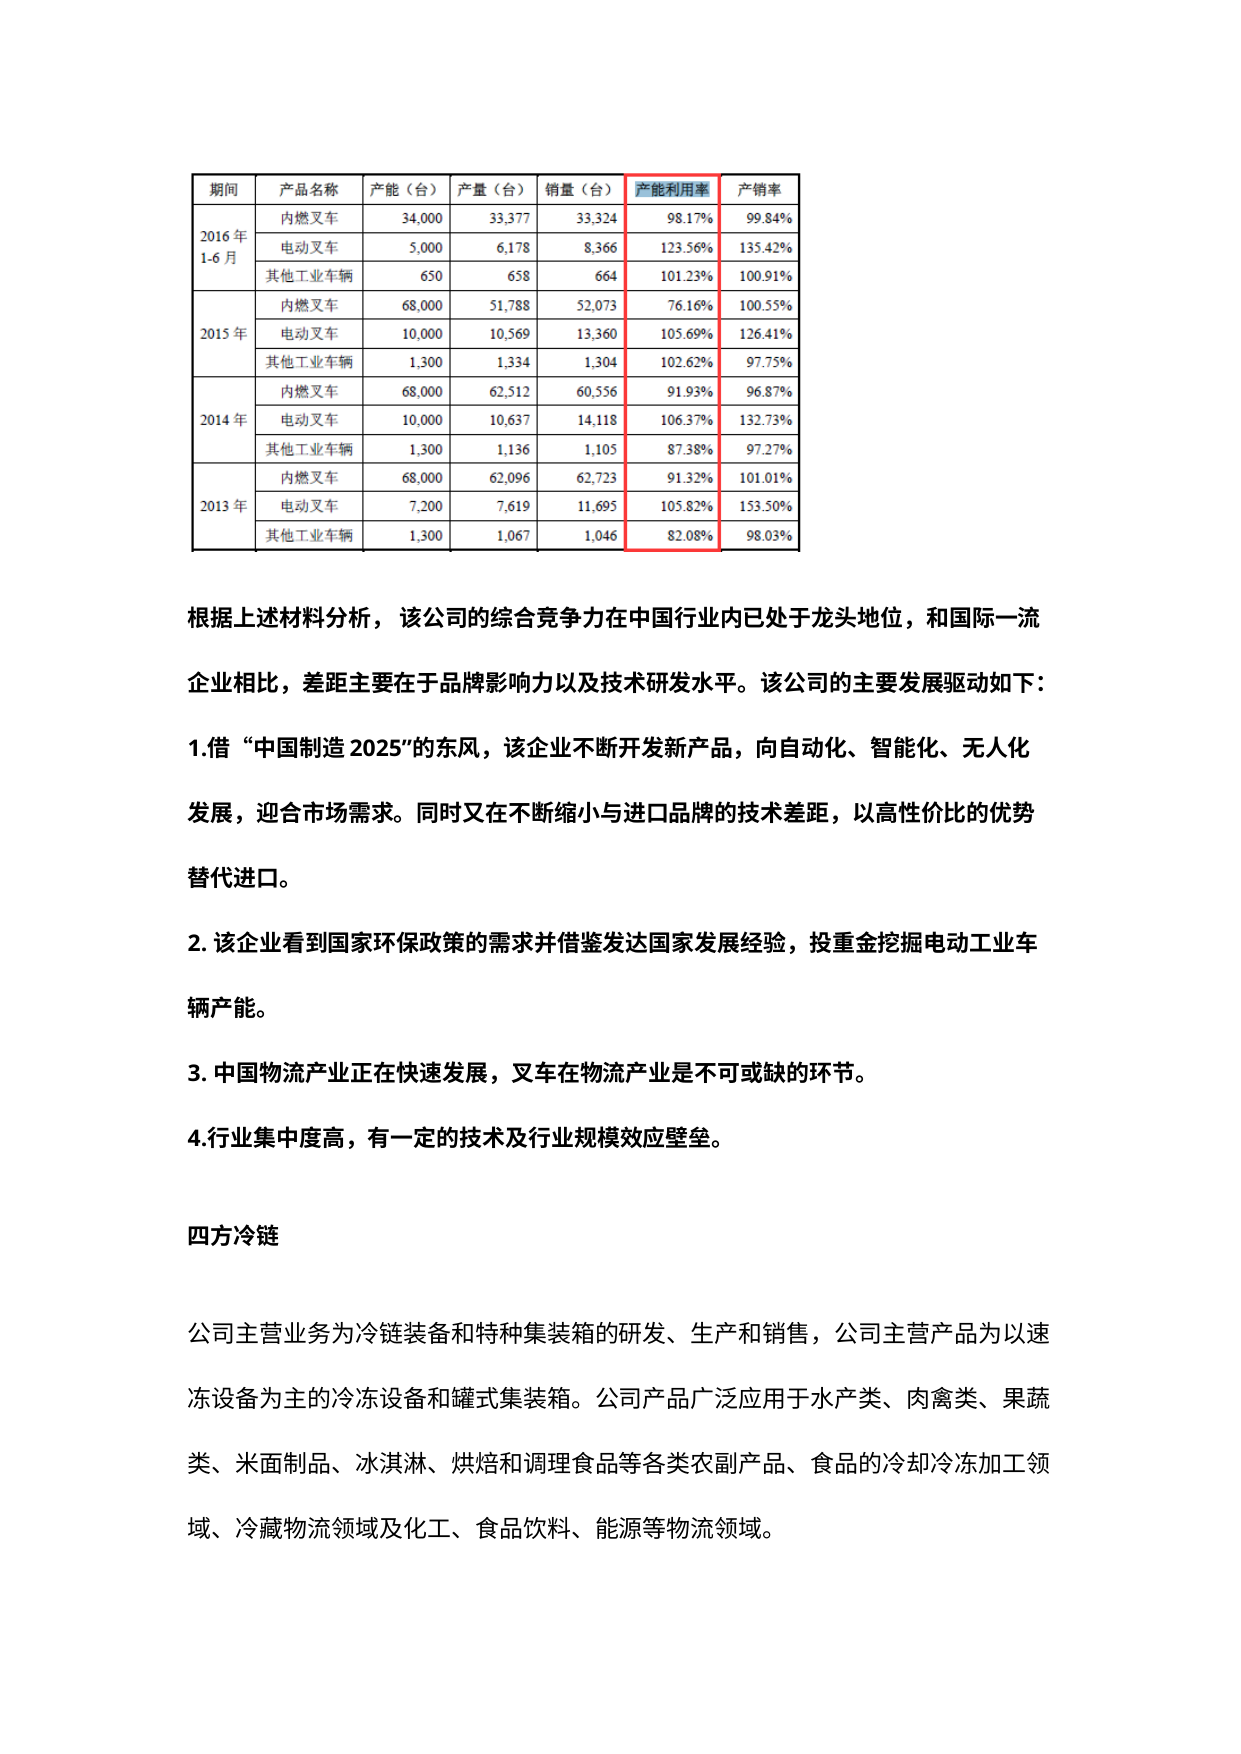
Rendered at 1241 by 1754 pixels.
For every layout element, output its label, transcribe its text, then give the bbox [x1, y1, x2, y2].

text 4.行业集中度高，有一定的技术及行业规模效应壁垒。 [187, 1104, 1053, 1169]
text 根据上述材料分析， 该公司的综合竞争力在中国行业内已处于龙头地位，和国际一流企业相比，差距主要在于品牌影响力以及技术研发水平。该公司的主要发展驱动如下： [187, 584, 1053, 714]
text 四方冷链 [187, 1202, 1053, 1267]
text 1.借“中国制造2025”的东风，该企业不断开发新产品，向自动化、智能化、无人化发展，迎合市场需求。同时又在不断缩小与进口品牌的技术差距，以高性价比的优势替代进口。 [187, 714, 1053, 909]
text 公司主营业务为冷链装备和特种集装箱的研发、生产和销售，公司主营产品为以速冻设备为主的冷冻设备和罐式集装箱。公司产品广泛应用于水产类、肉禽类、果蔬类、米面制品、冰淇淋、烘焙和调理食品等各类农副产品、食品的冷却冷冻加工领域、冷藏物流领域及化工、食品饮料、能源等物流领域。 [187, 1299, 1053, 1559]
text 2. 该企业看到国家环保政策的需求并借鉴发达国家发展经验，投重金挖掘电动工业车辆产能。 [187, 909, 1053, 1039]
picture [187, 162, 814, 552]
text 3. 中国物流产业正在快速发展，叉车在物流产业是不可或缺的环节。 [187, 1039, 1053, 1104]
